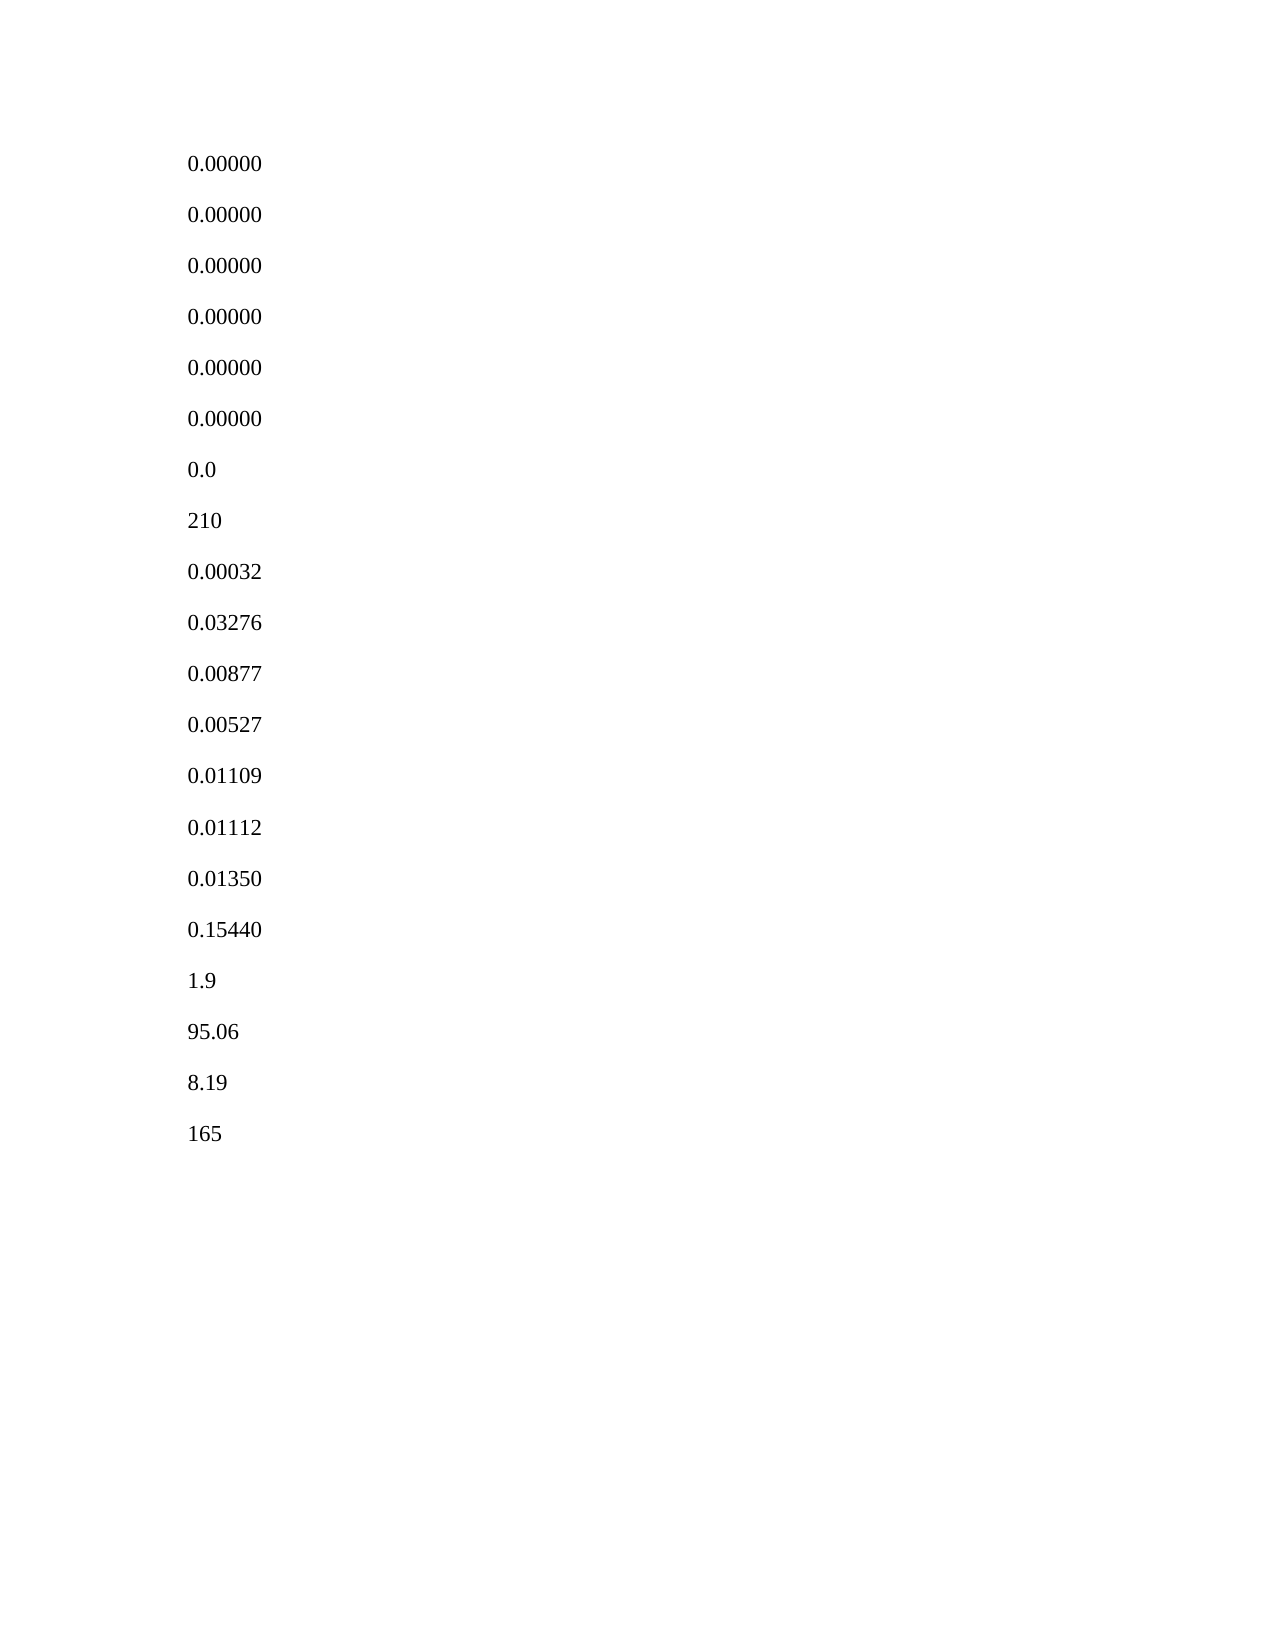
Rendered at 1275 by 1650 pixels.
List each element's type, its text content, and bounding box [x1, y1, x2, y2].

table_cell 0.0 [176, 456, 1076, 507]
table_cell 8.19 [176, 1069, 1076, 1120]
table_cell 0.00000 [176, 303, 1076, 354]
table_cell 0.00877 [176, 660, 1076, 711]
table_cell 0.00000 [176, 405, 1076, 456]
table_cell 0.00000 [176, 252, 1076, 303]
table_cell 0.01109 [176, 763, 1076, 813]
table_cell 0.01350 [176, 865, 1076, 916]
table_cell 0.00527 [176, 711, 1076, 762]
table_cell 0.00000 [176, 354, 1076, 405]
table_cell 0.03276 [176, 609, 1076, 660]
table_cell 0.00000 [176, 201, 1076, 252]
table_cell 1.9 [176, 967, 1076, 1018]
table_cell 165 [176, 1120, 1076, 1171]
table_cell 0.15440 [176, 916, 1076, 967]
table_cell 95.06 [176, 1018, 1076, 1069]
table_cell 210 [176, 507, 1076, 558]
table_cell 0.01112 [176, 814, 1076, 864]
table_cell 0.00032 [176, 558, 1076, 609]
table_cell 0.00000 [176, 150, 1076, 201]
